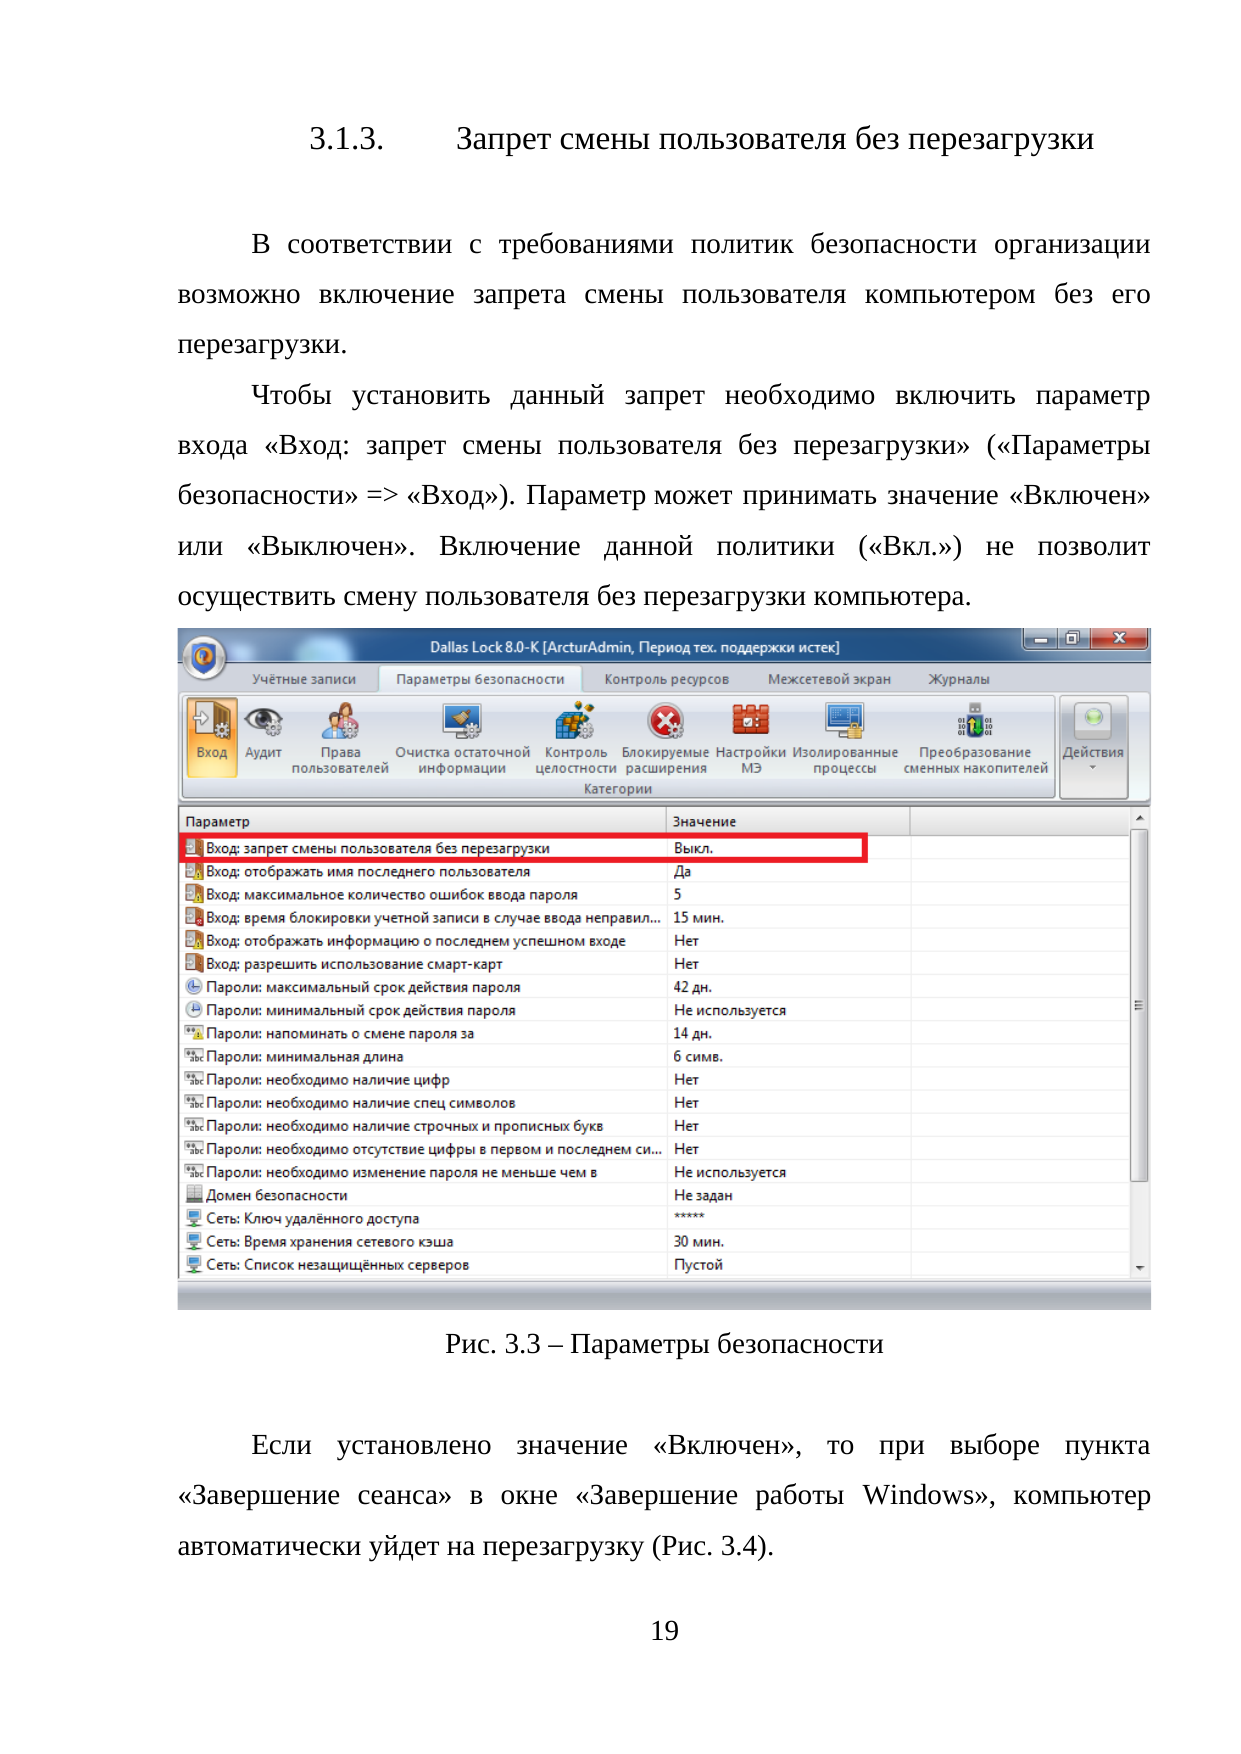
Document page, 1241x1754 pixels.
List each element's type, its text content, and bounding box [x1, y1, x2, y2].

text В соответствии с требованиями политик безопасности организации возможно включение запрета смены пользователя компьютером без его перезагрузки. [177, 226, 1152, 360]
text Если установлено значение «Включен», то при выборе пункта «Завершение сеанса» в окне «Завершение работы Windows», компьютер автоматически уйдет на перезагрузку (Рис. 3.4). [177, 1427, 1152, 1561]
picture [177, 628, 1152, 1310]
title Запрет смены пользователя без перезагрузки [252, 118, 1152, 156]
text Чтобы установить данный запрет необходимо включить параметр входа «Вход: запрет смены пользователя без перезагрузки» («Параметры безопасности» => «Вход»). Параметр может принимать значение «Включен» или «Выключен». Включение данной политики («Вкл.») не позволит осуществить смену пользователя без перезагрузки компьютера. [177, 377, 1152, 612]
text Рис. 3.3 – Параметры безопасности [177, 1326, 1152, 1360]
